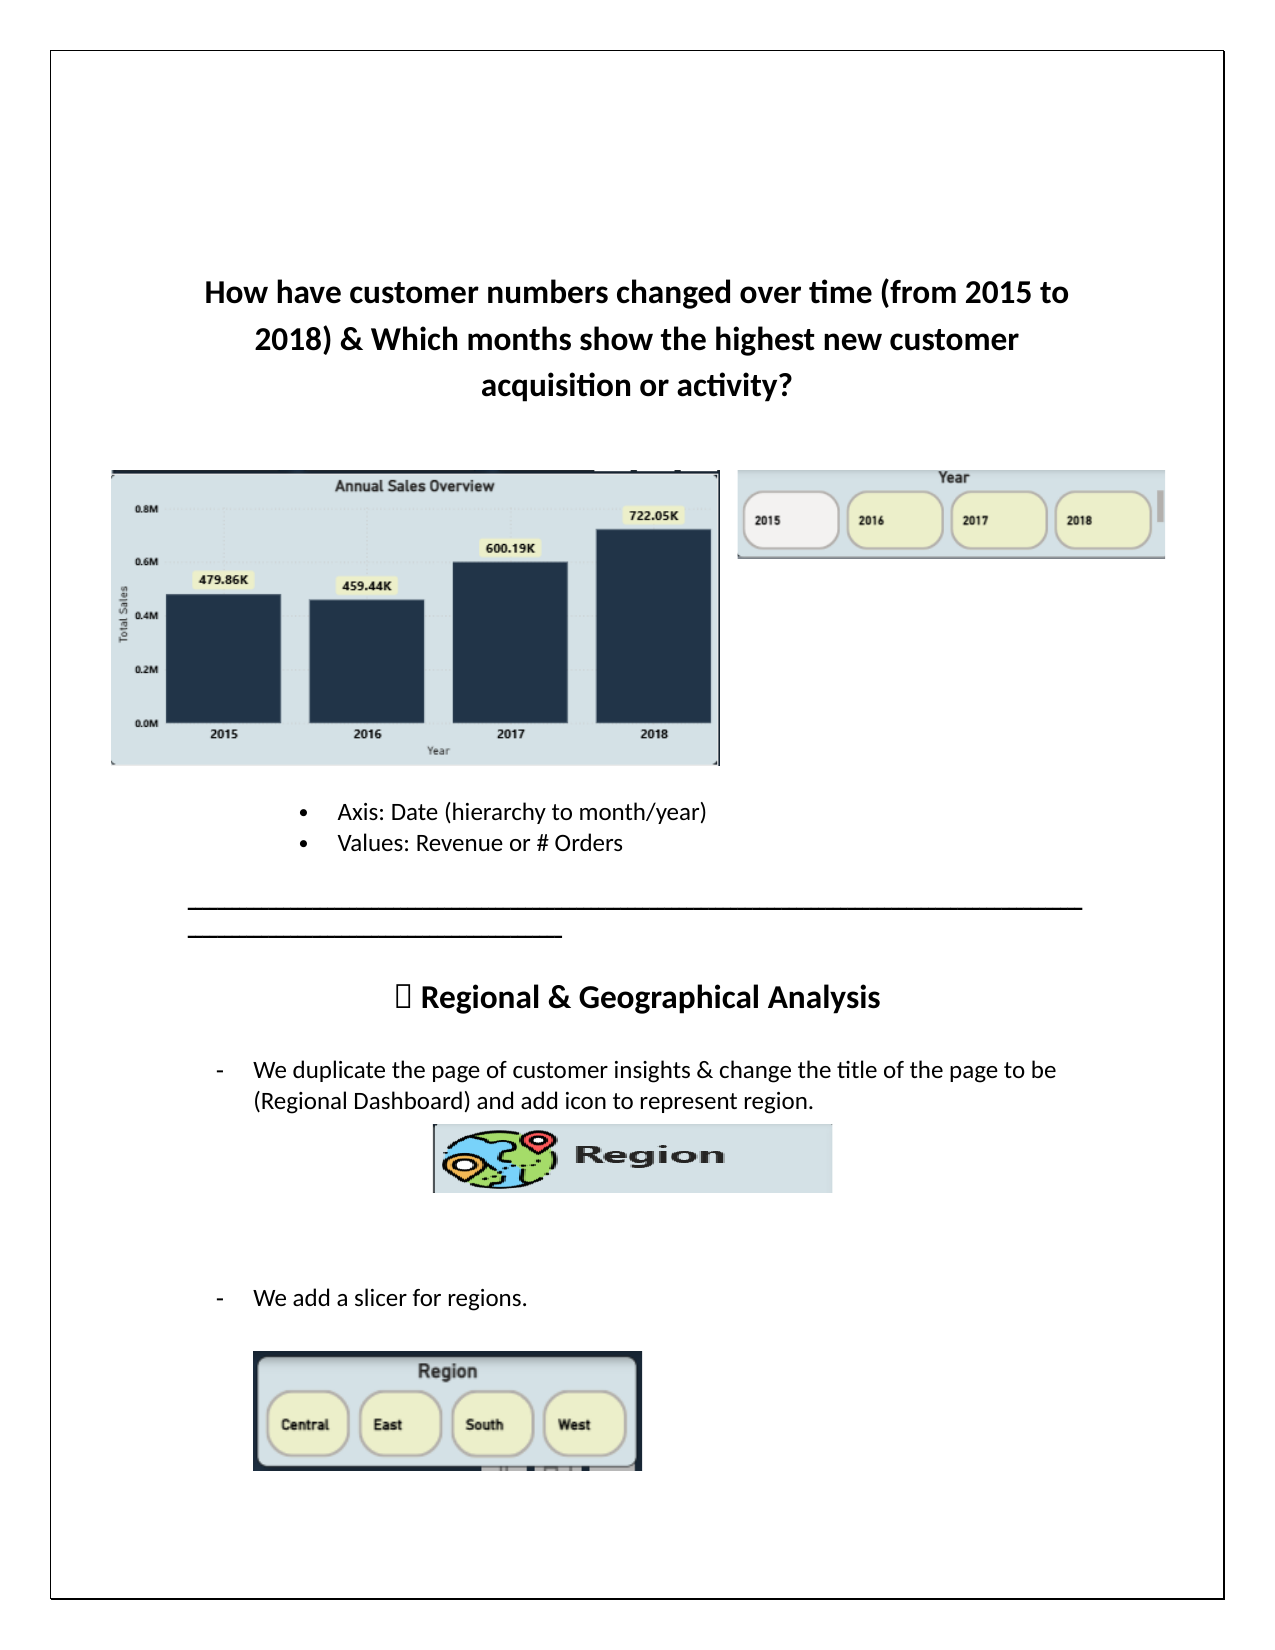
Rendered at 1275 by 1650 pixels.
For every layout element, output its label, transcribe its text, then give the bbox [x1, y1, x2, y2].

list Axis: Date (hierarchy to month/year) [300, 796, 1086, 827]
picture [253, 1351, 643, 1471]
list We add a slicer for regions. [216, 1282, 1086, 1312]
picture [111, 470, 720, 766]
text 📍 Regional & Geographical Analysis [187, 973, 1086, 1018]
list We duplicate the page of customer insights & change the title of the page to be (Regional Dashboard) and add icon to represent region. [216, 1054, 1086, 1116]
text How have customer numbers changed over time (from 2015 to 2018) & Which months show the highest new customer acquisition or activity? [187, 271, 1086, 405]
text ـــــــــــــــــــــــــــــــــــــــــــــــــــــــــــــــــــــــــــــــــــــــــــــــــــــــــــــــــــــــــــــــــــــــــــــــــــــــــــــــــــــــــــــ [187, 886, 1086, 944]
list Values: Revenue or # Orders [300, 827, 1086, 857]
picture [737, 470, 1166, 559]
picture [432, 1124, 833, 1193]
